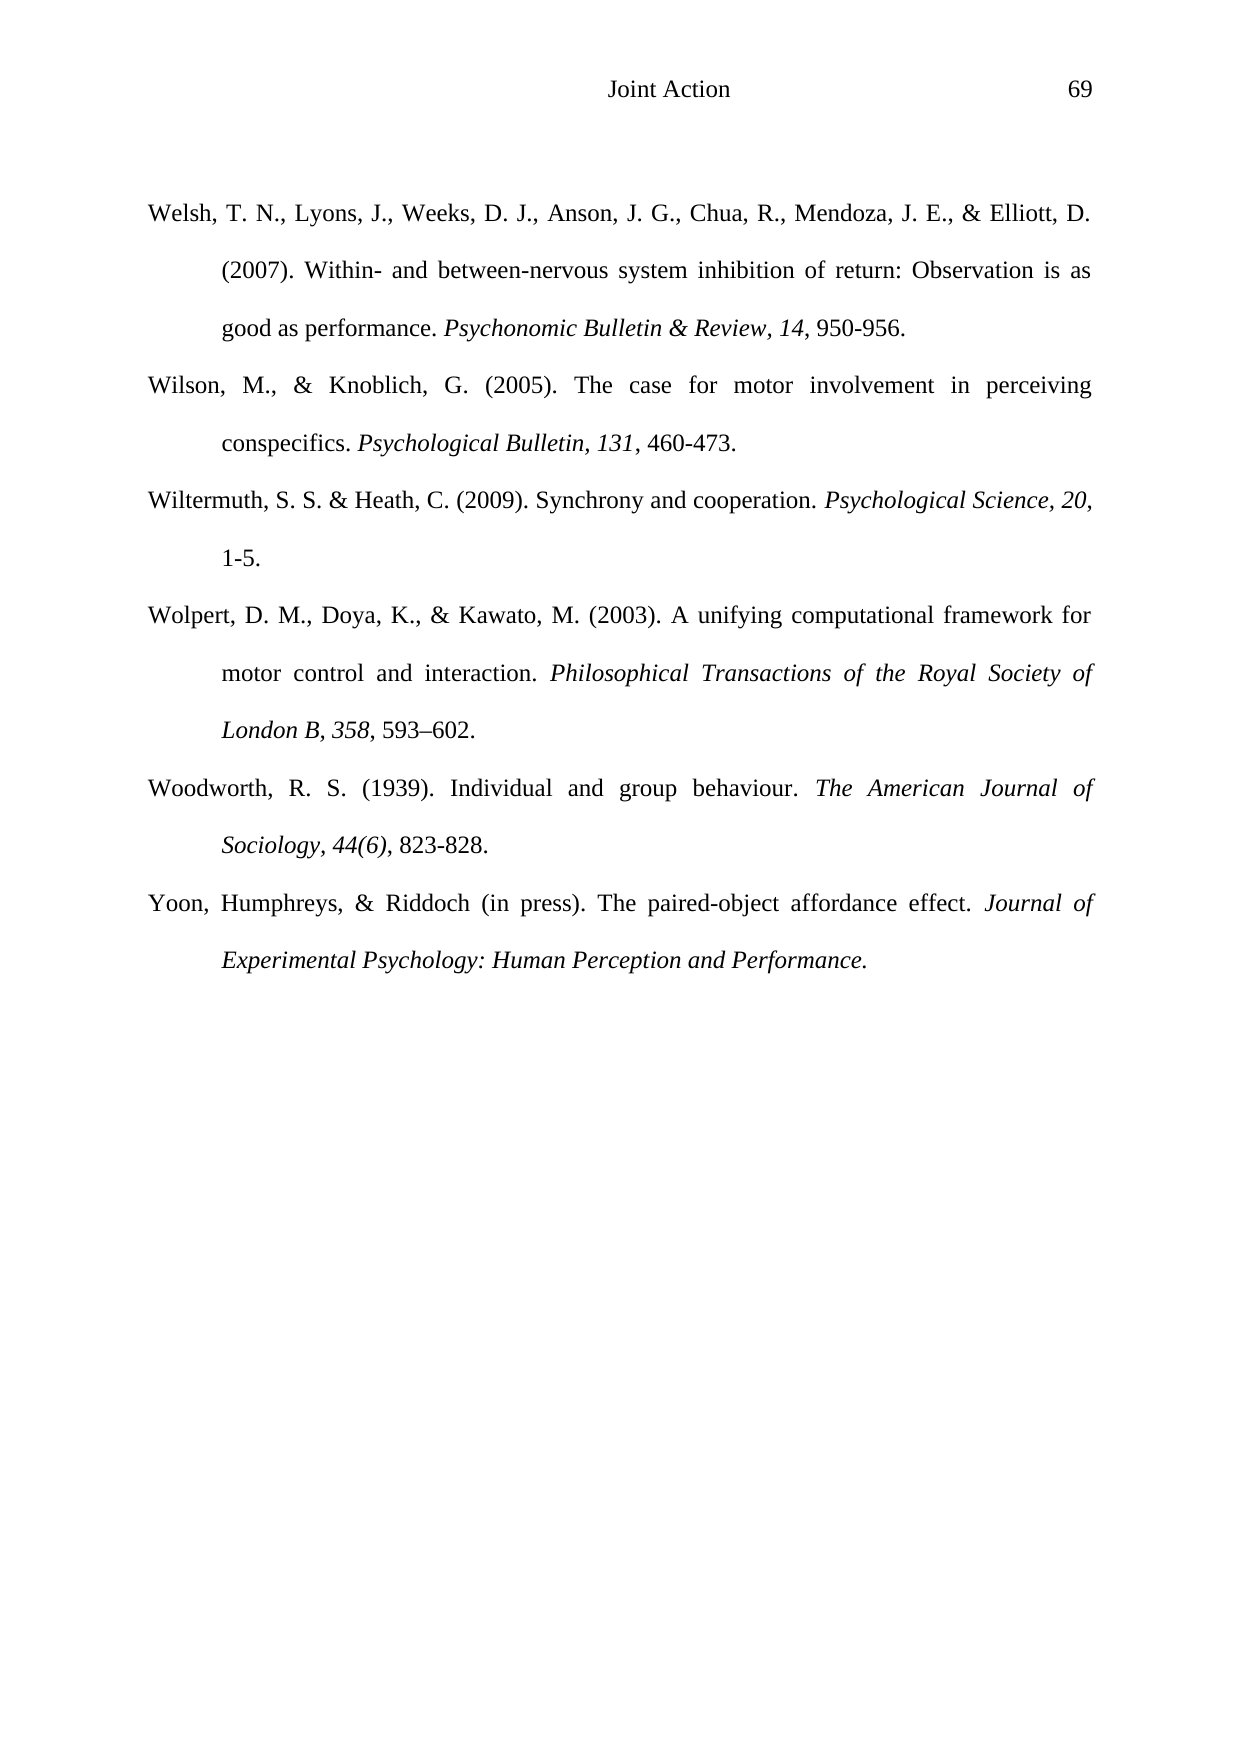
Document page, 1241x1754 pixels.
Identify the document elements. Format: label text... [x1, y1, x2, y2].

text Woodworth, R. S. (1939). Individual and group behaviour. The American Journal of Sociology, 44(6), 823-828. [148, 773, 1093, 859]
text Wiltermuth, S. S. & Heath, C. (2009). Synchrony and cooperation. Psychological Science, 20, 1-5. [148, 485, 1093, 572]
text Welsh, T. N., Lyons, J., Weeks, D. J., Anson, J. G., Chua, R., Mendoza, J. E., & Elliott, D. (2007). Within- and between-nervous system inhibition of return: Observation is as good as performance. Psychonomic Bulletin & Review, 14, 950-956. [148, 198, 1093, 342]
text Wilson, M., & Knoblich, G. (2005). The case for motor involvement in perceiving conspecifics. Psychological Bulletin, 131, 460-473. [148, 370, 1093, 457]
text Wolpert, D. M., Doya, K., & Kawato, M. (2003). A unifying computational framework for motor control and interaction. Philosophical Transactions of the Royal Society of London B, 358, 593–602. [148, 600, 1093, 744]
text Yoon, Humphreys, & Riddoch (in press). The paired-object affordance effect. Journal of Experimental Psychology: Human Perception and Performance. [148, 888, 1093, 974]
